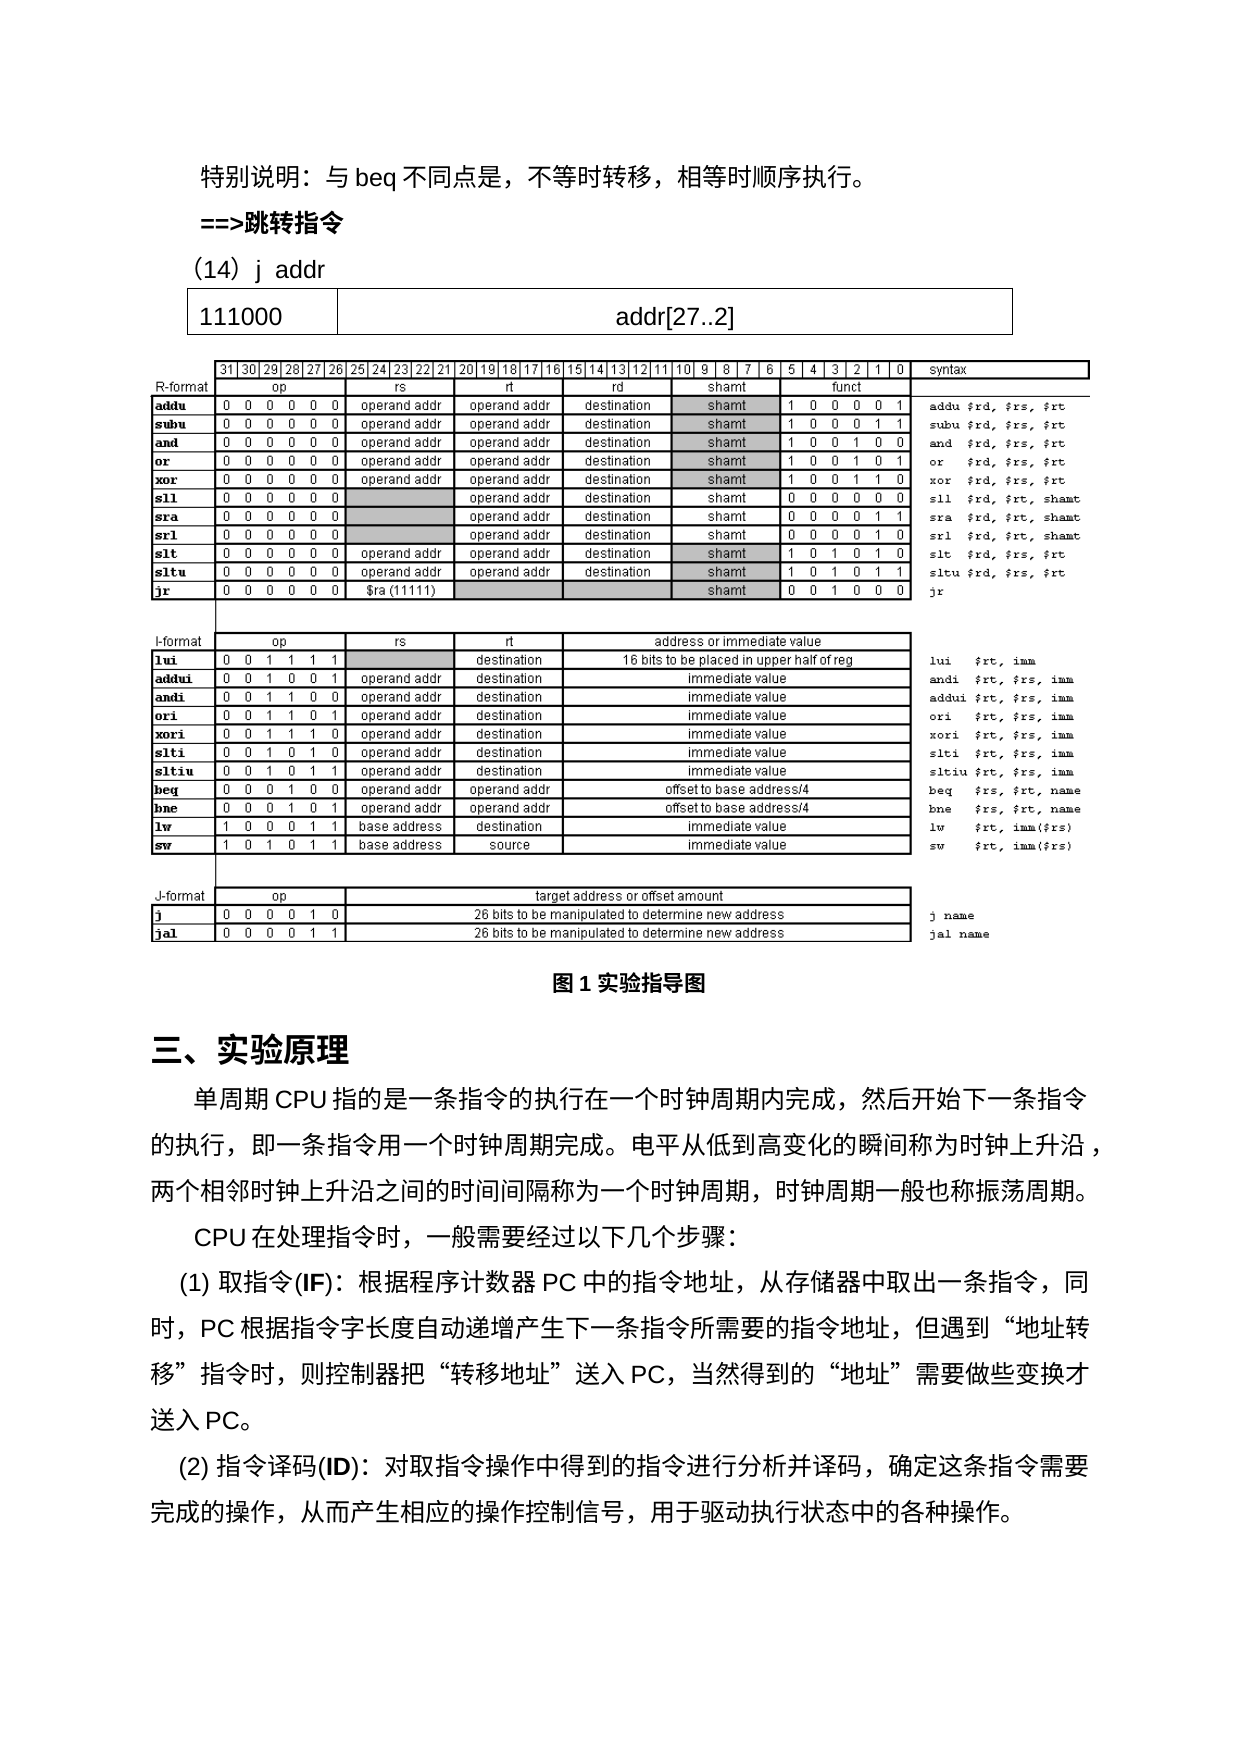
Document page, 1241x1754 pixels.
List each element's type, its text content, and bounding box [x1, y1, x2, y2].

text （14）j addr [150, 242, 1090, 287]
table_header addr[27..2] [338, 289, 1012, 334]
text (2) 指令译码(ID)：对取指令操作中得到的指令进行分析并译码，确定这条指令需要完成的操作，从而产生相应的操作控制信号，用于驱动执行状态中的各种操作。 [150, 1438, 1090, 1530]
picture [150, 360, 1090, 942]
text 单周期CPU指的是一条指令的执行在一个时钟周期内完成，然后开始下一条指令的执行，即一条指令用一个时钟周期完成。电平从低到高变化的瞬间称为时钟上升沿，两个相邻时钟上升沿之间的时间间隔称为一个时钟周期，时钟周期一般也称振荡周期。 [150, 1072, 1090, 1209]
table_header 111000 [188, 289, 337, 334]
text ==>跳转指令 [150, 196, 1090, 242]
text (1) 取指令(IF)：根据程序计数器PC中的指令地址，从存储器中取出一条指令，同时，PC根据指令字长度自动递增产生下一条指令所需要的指令地址，但遇到“地址转移”指令时，则控制器把“转移地址”送入PC，当然得到的“地址”需要做些变换才送入PC。 [150, 1255, 1090, 1438]
subtitle 三、实验原理 [150, 1026, 1090, 1072]
text 特别说明：与beq不同点是，不等时转移，相等时顺序执行。 [150, 150, 1090, 196]
text CPU在处理指令时，一般需要经过以下几个步骤： [150, 1209, 1090, 1255]
text 图1 实验指导图 [150, 955, 1090, 1001]
